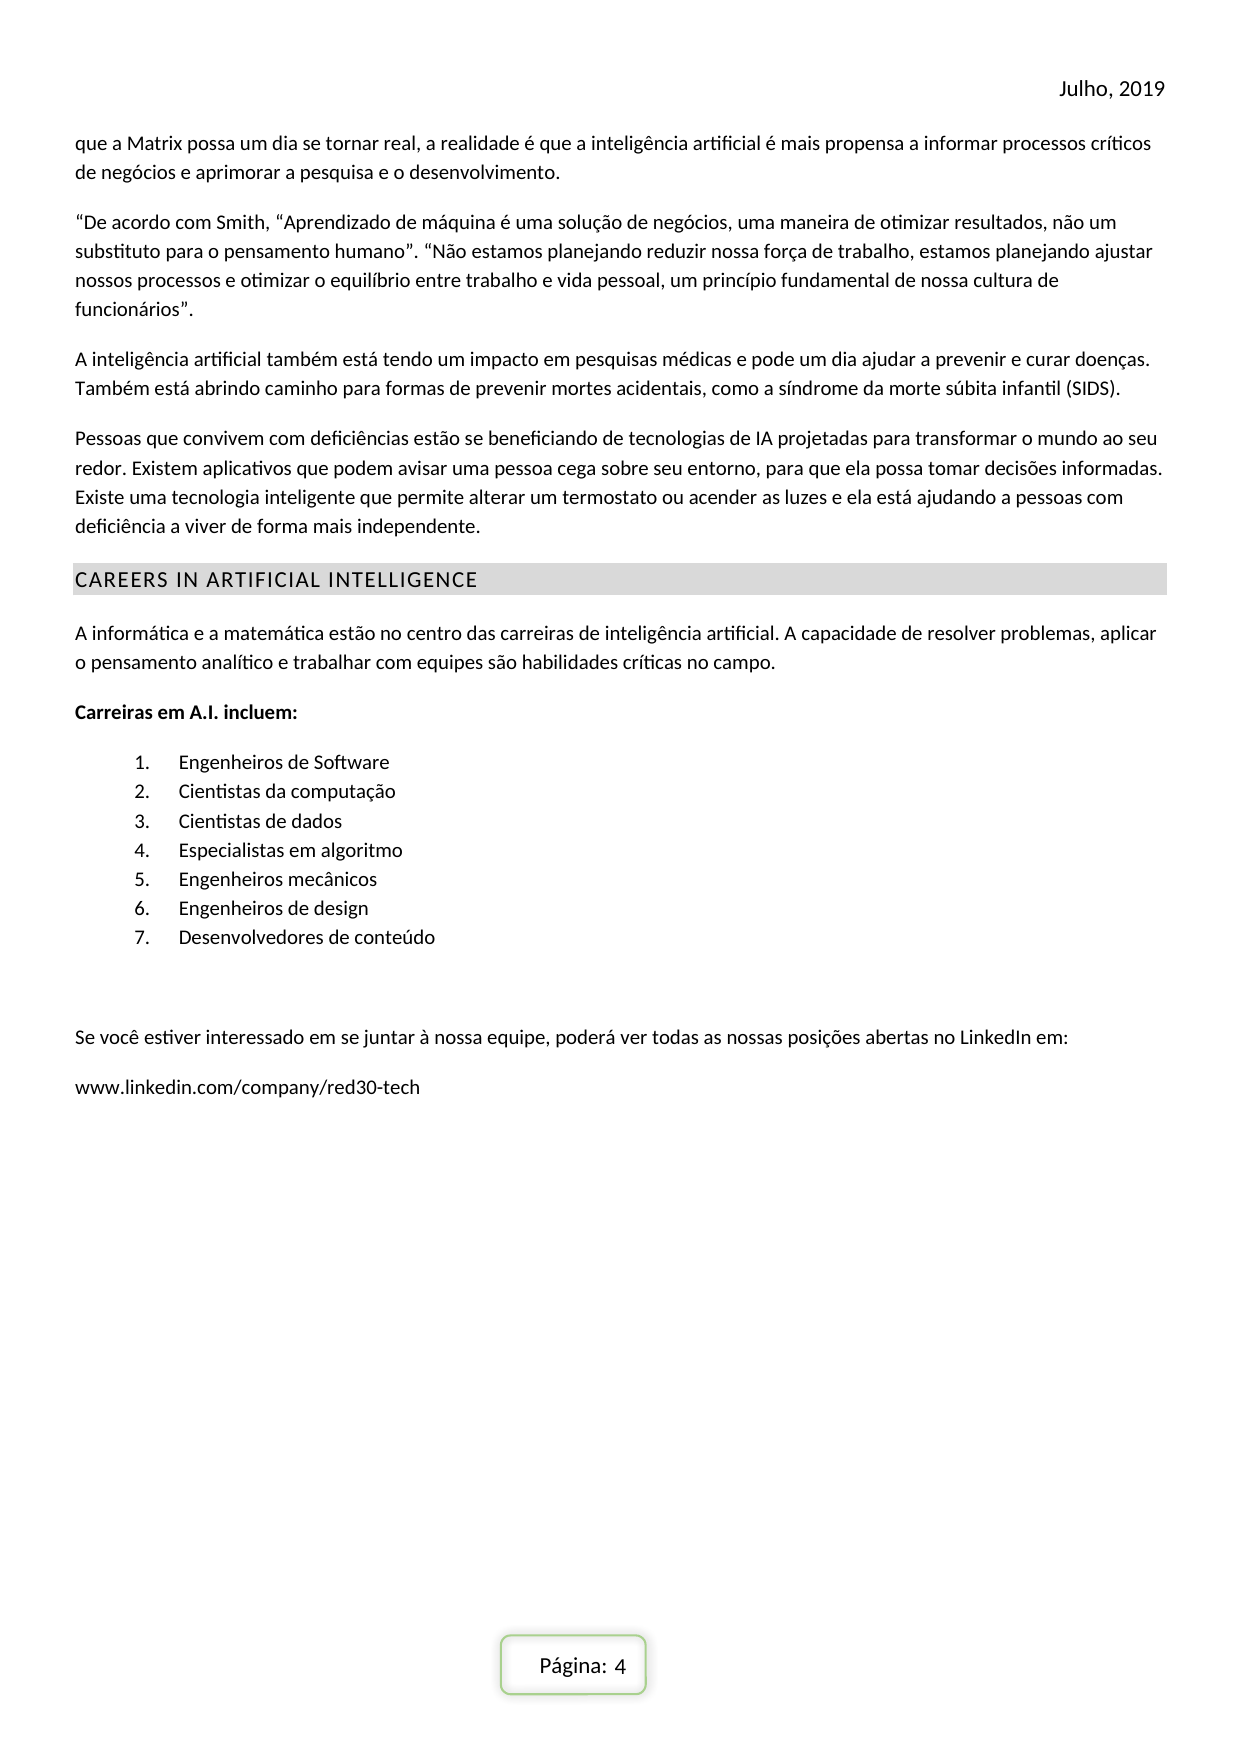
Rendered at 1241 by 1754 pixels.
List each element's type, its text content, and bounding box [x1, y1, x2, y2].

list Especialistas em algoritmo [134, 837, 1165, 862]
list Engenheiros mecânicos [134, 866, 1165, 892]
text A informática e a matemática estão no centro das carreiras de inteligência artificial. A capacidade de resolver problemas, aplicar o pensamento analítico e trabalhar com equipes são habilidades críticas no campo. [75, 620, 1165, 675]
text Carreiras em A.I. incluem: [75, 699, 1165, 725]
text A inteligência artificial também está tendo um impacto em pesquisas médicas e pode um dia ajudar a prevenir e curar doenças. Também está abrindo caminho para formas de prevenir mortes acidentais, como a síndrome da morte súbita infantil (SIDS). [75, 346, 1165, 401]
list Engenheiros de design [134, 895, 1165, 921]
list Desenvolvedores de conteúdo [134, 924, 1165, 950]
text www.linkedin.com/company/red30-tech [75, 1074, 1165, 1100]
list Cientistas da computação [134, 779, 1165, 804]
text Se você estiver interessado em se juntar à nossa equipe, poderá ver todas as nossas posições abertas no LinkedIn em: [75, 1024, 1165, 1050]
text Pessoas que convivem com deficiências estão se beneficiando de tecnologias de IA projetadas para transformar o mundo ao seu redor. Existem aplicativos que podem avisar uma pessoa cega sobre seu entorno, para que ela possa tomar decisões informadas. Existe uma tecnologia inteligente que permite alterar um termostato ou acender as luzes e ela está ajudando a pessoas com deficiência a viver de forma mais independente. [75, 426, 1165, 538]
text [75, 130, 1165, 184]
text “De acordo com Smith, “Aprendizado de máquina é uma solução de negócios, uma maneira de otimizar resultados, não um substituto para o pensamento humano”. “Não estamos planejando reduzir nossa força de trabalho, estamos planejando ajustar nossos processos e otimizar o equilíbrio entre trabalho e vida pessoal, um princípio fundamental de nossa cultura de funcionários”. [75, 209, 1165, 322]
list Cientistas de dados [134, 808, 1165, 833]
list Engenheiros de Software [134, 749, 1165, 775]
subtitle CAREERS IN ARTIFICIAL INTELLIGENCE [75, 565, 1165, 593]
